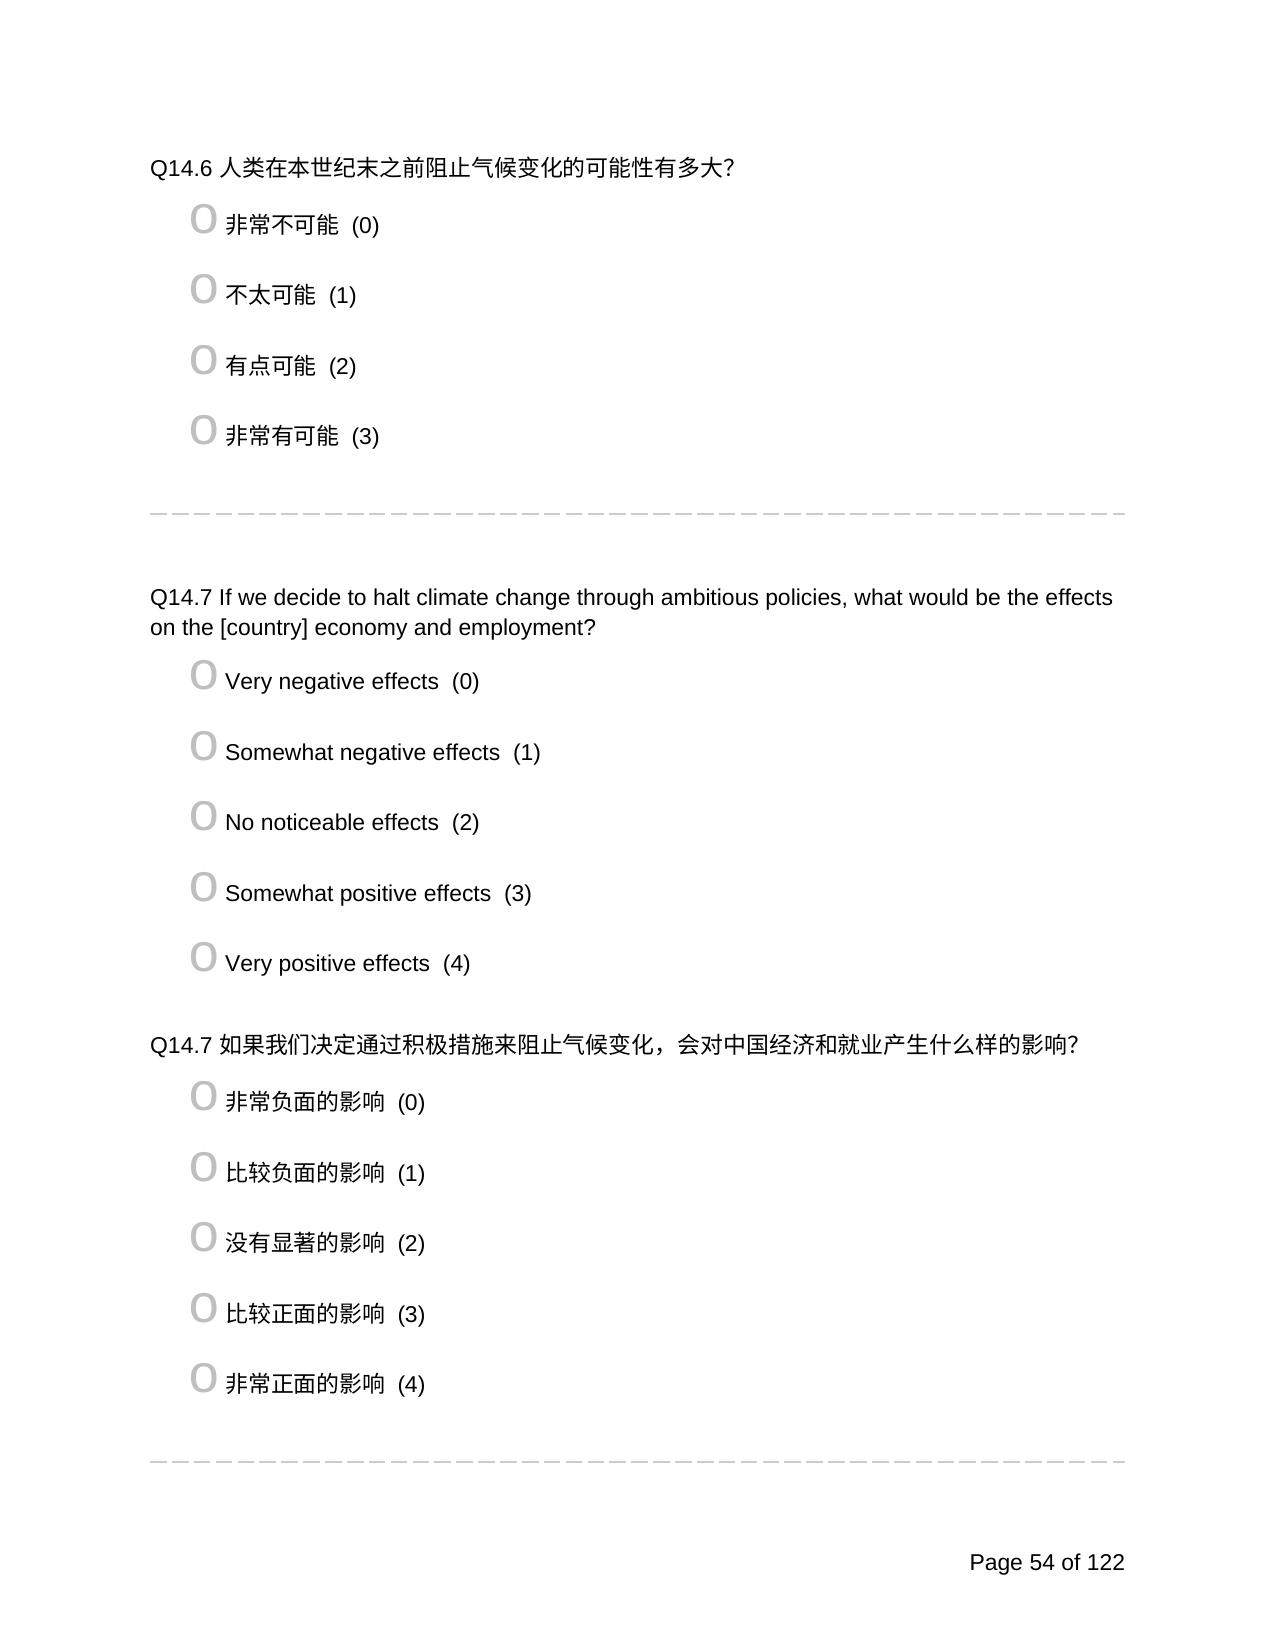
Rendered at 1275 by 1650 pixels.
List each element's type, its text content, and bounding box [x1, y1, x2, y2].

text Q14.7 如果我们决定通过积极措施来阻止气候变化，会对中国经济和就业产生什么样的影响？ [150, 1027, 1125, 1061]
list 非常不可能 (0) [187, 188, 1125, 249]
text Q14.7 If we decide to halt climate change through ambitious policies, what would be the effects on the [country] economy and employment? [150, 584, 1125, 641]
list 没有显著的影响 (2) [187, 1206, 1125, 1268]
list No noticeable effects (2) [187, 786, 1125, 847]
list Very positive effects (4) [187, 927, 1125, 988]
list Somewhat negative effects (1) [187, 715, 1125, 776]
list 非常正面的影响 (4) [187, 1347, 1125, 1409]
list 有点可能 (2) [187, 329, 1125, 391]
list Somewhat positive effects (3) [187, 856, 1125, 917]
list 非常有可能 (3) [187, 400, 1125, 461]
list 比较负面的影响 (1) [187, 1136, 1125, 1197]
list 比较正面的影响 (3) [187, 1277, 1125, 1338]
list 非常负面的影响 (0) [187, 1065, 1125, 1127]
text Q14.6 人类在本世纪末之前阻止气候变化的可能性有多大？ [150, 150, 1125, 183]
list Very negative effects (0) [187, 644, 1125, 706]
list 不太可能 (1) [187, 259, 1125, 320]
